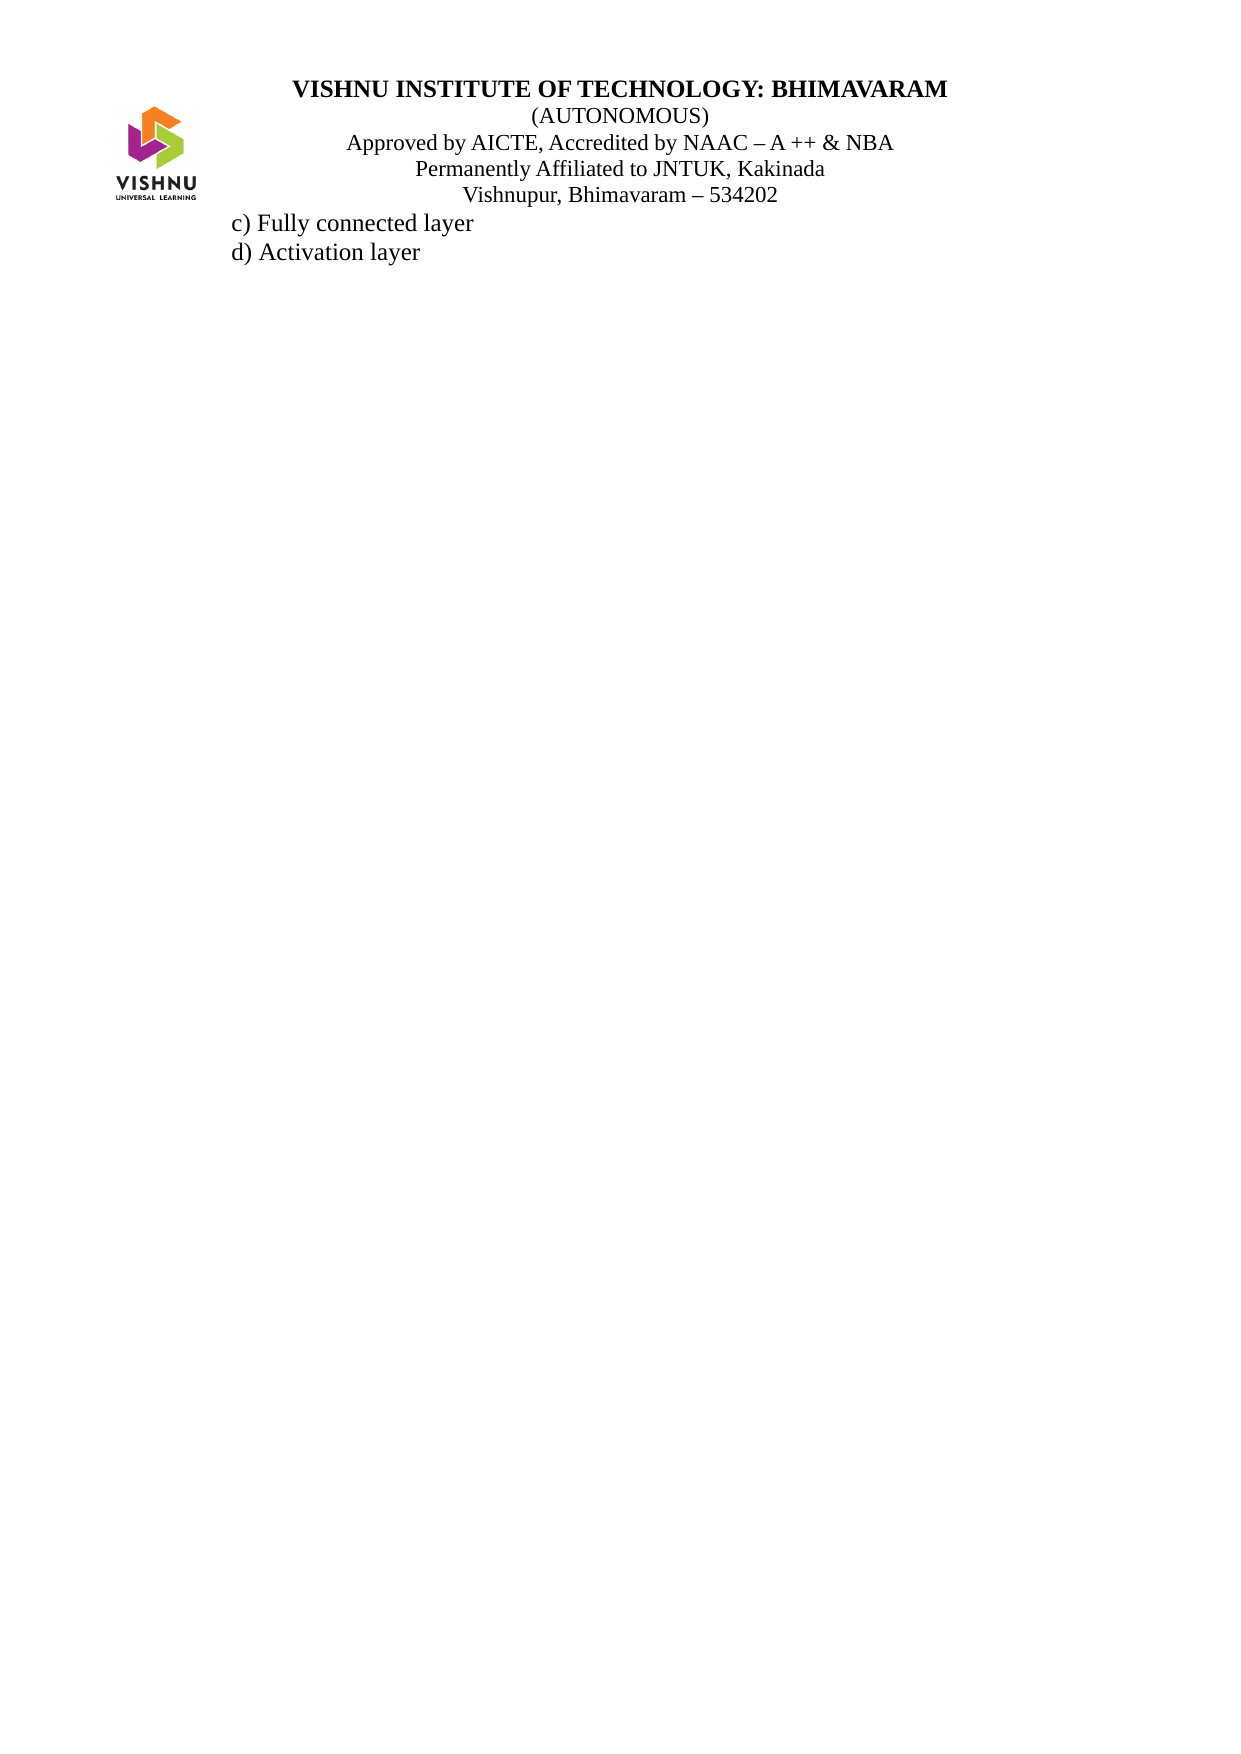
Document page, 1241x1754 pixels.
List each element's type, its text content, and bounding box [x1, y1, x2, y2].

picture [104, 102, 202, 200]
text d) Activation layer [231, 237, 1090, 265]
text c) Fully connected layer [231, 208, 1090, 237]
